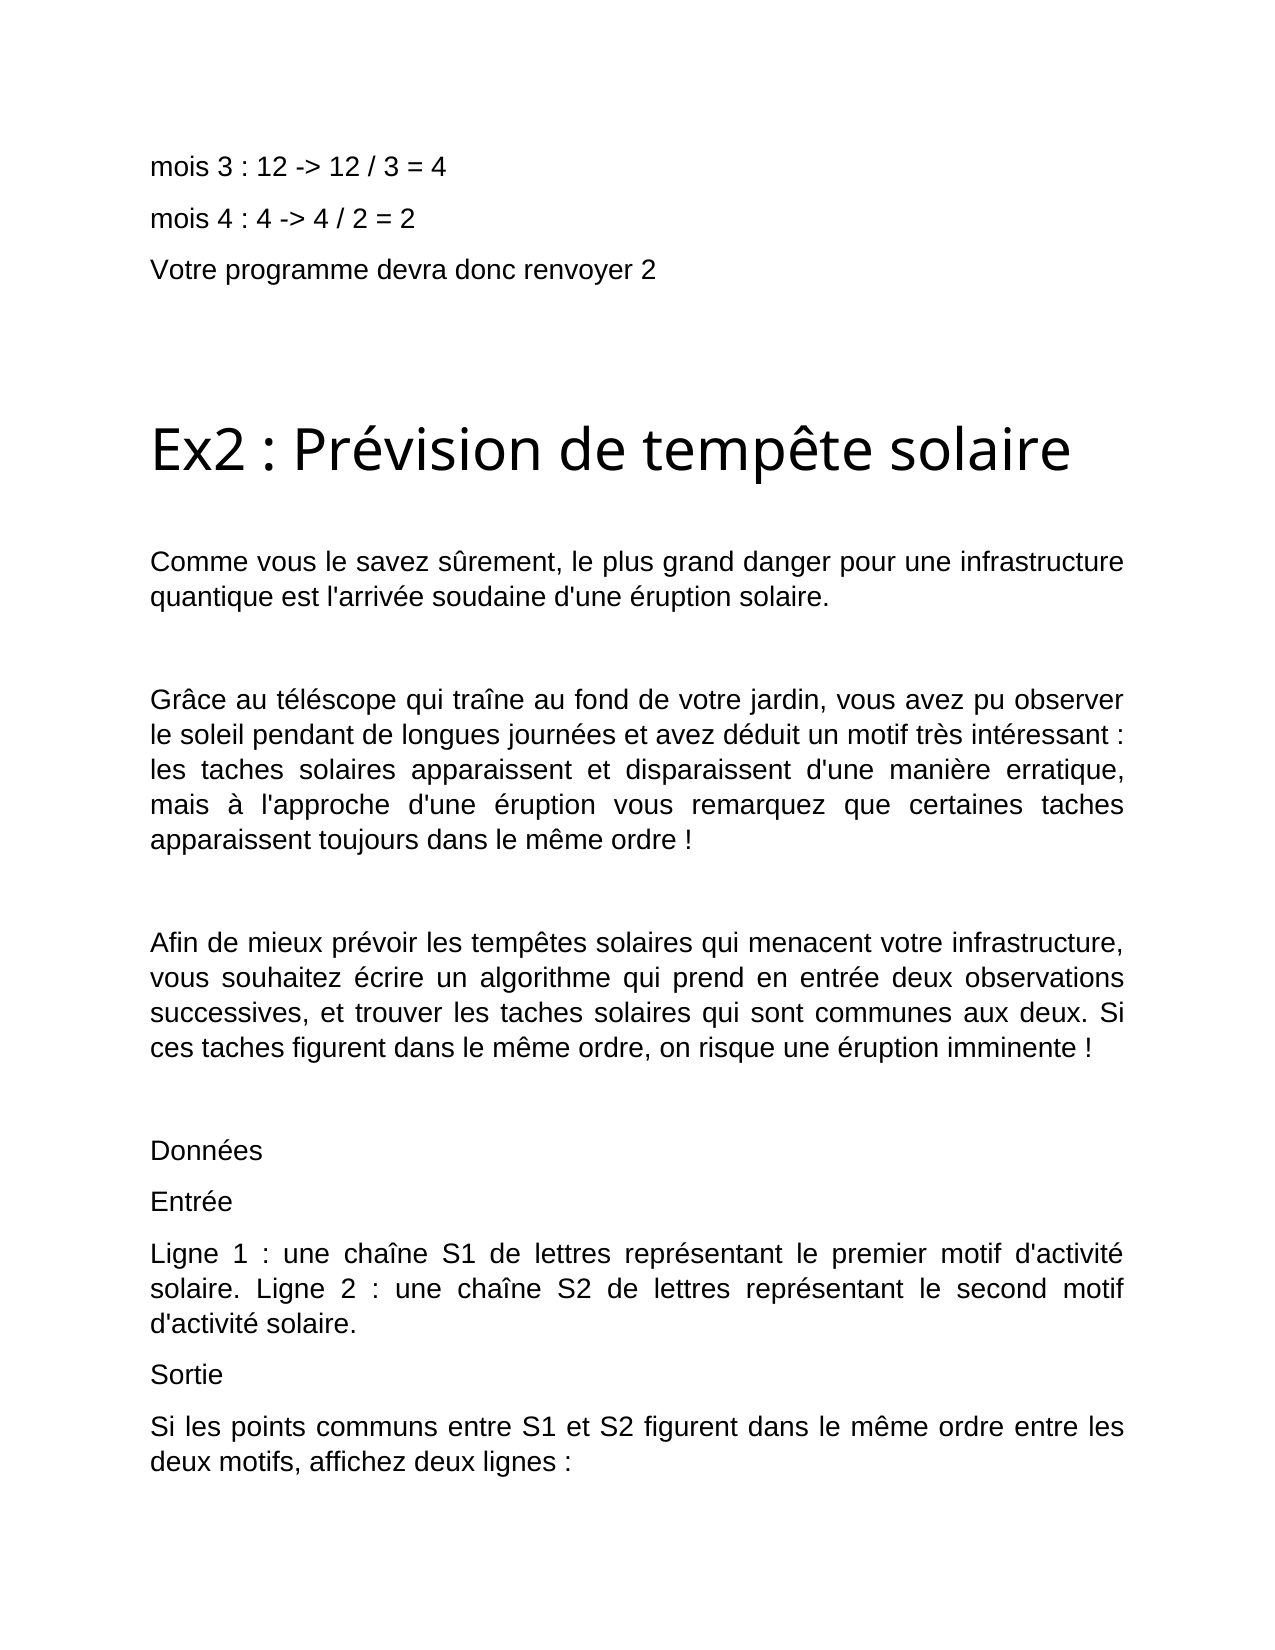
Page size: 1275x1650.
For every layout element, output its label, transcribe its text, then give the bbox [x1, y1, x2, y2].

text Comme vous le savez sûrement, le plus grand danger pour une infrastructure quantique est l'arrivée soudaine d'une éruption solaire. [150, 545, 1125, 612]
text Si les points communs entre S1 et S2 figurent dans le même ordre entre les deux motifs, affichez deux lignes : [150, 1410, 1125, 1477]
text Afin de mieux prévoir les tempêtes solaires qui menacent votre infrastructure, vous souhaitez écrire un algorithme qui prend en entrée deux observations successives, et trouver les taches solaires qui sont communes aux deux. Si ces taches figurent dans le même ordre, on risque une éruption imminente ! [150, 926, 1125, 1063]
text Votre programme devra donc renvoyer 2 [150, 253, 1125, 286]
text mois 4 : 4 -> 4 / 2 = 2 [150, 202, 1125, 234]
title Ex2 : Prévision de tempête solaire [150, 408, 1125, 487]
text Entrée [150, 1185, 1125, 1218]
text Données [150, 1134, 1125, 1166]
text Ligne 1 : une chaîne S1 de lettres représentant le premier motif d'activité solaire. Ligne 2 : une chaîne S2 de lettres représentant le second motif d'activité solaire. [150, 1237, 1125, 1339]
text mois 3 : 12 -> 12 / 3 = 4 [150, 150, 1125, 182]
text Sortie [150, 1358, 1125, 1391]
text Grâce au téléscope qui traîne au fond de votre jardin, vous avez pu observer le soleil pendant de longues journées et avez déduit un motif très intéressant : les taches solaires apparaissent et disparaissent d'une manière erratique, mais à l'approche d'une éruption vous remarquez que certaines taches apparaissent toujours dans le même ordre ! [150, 683, 1125, 855]
